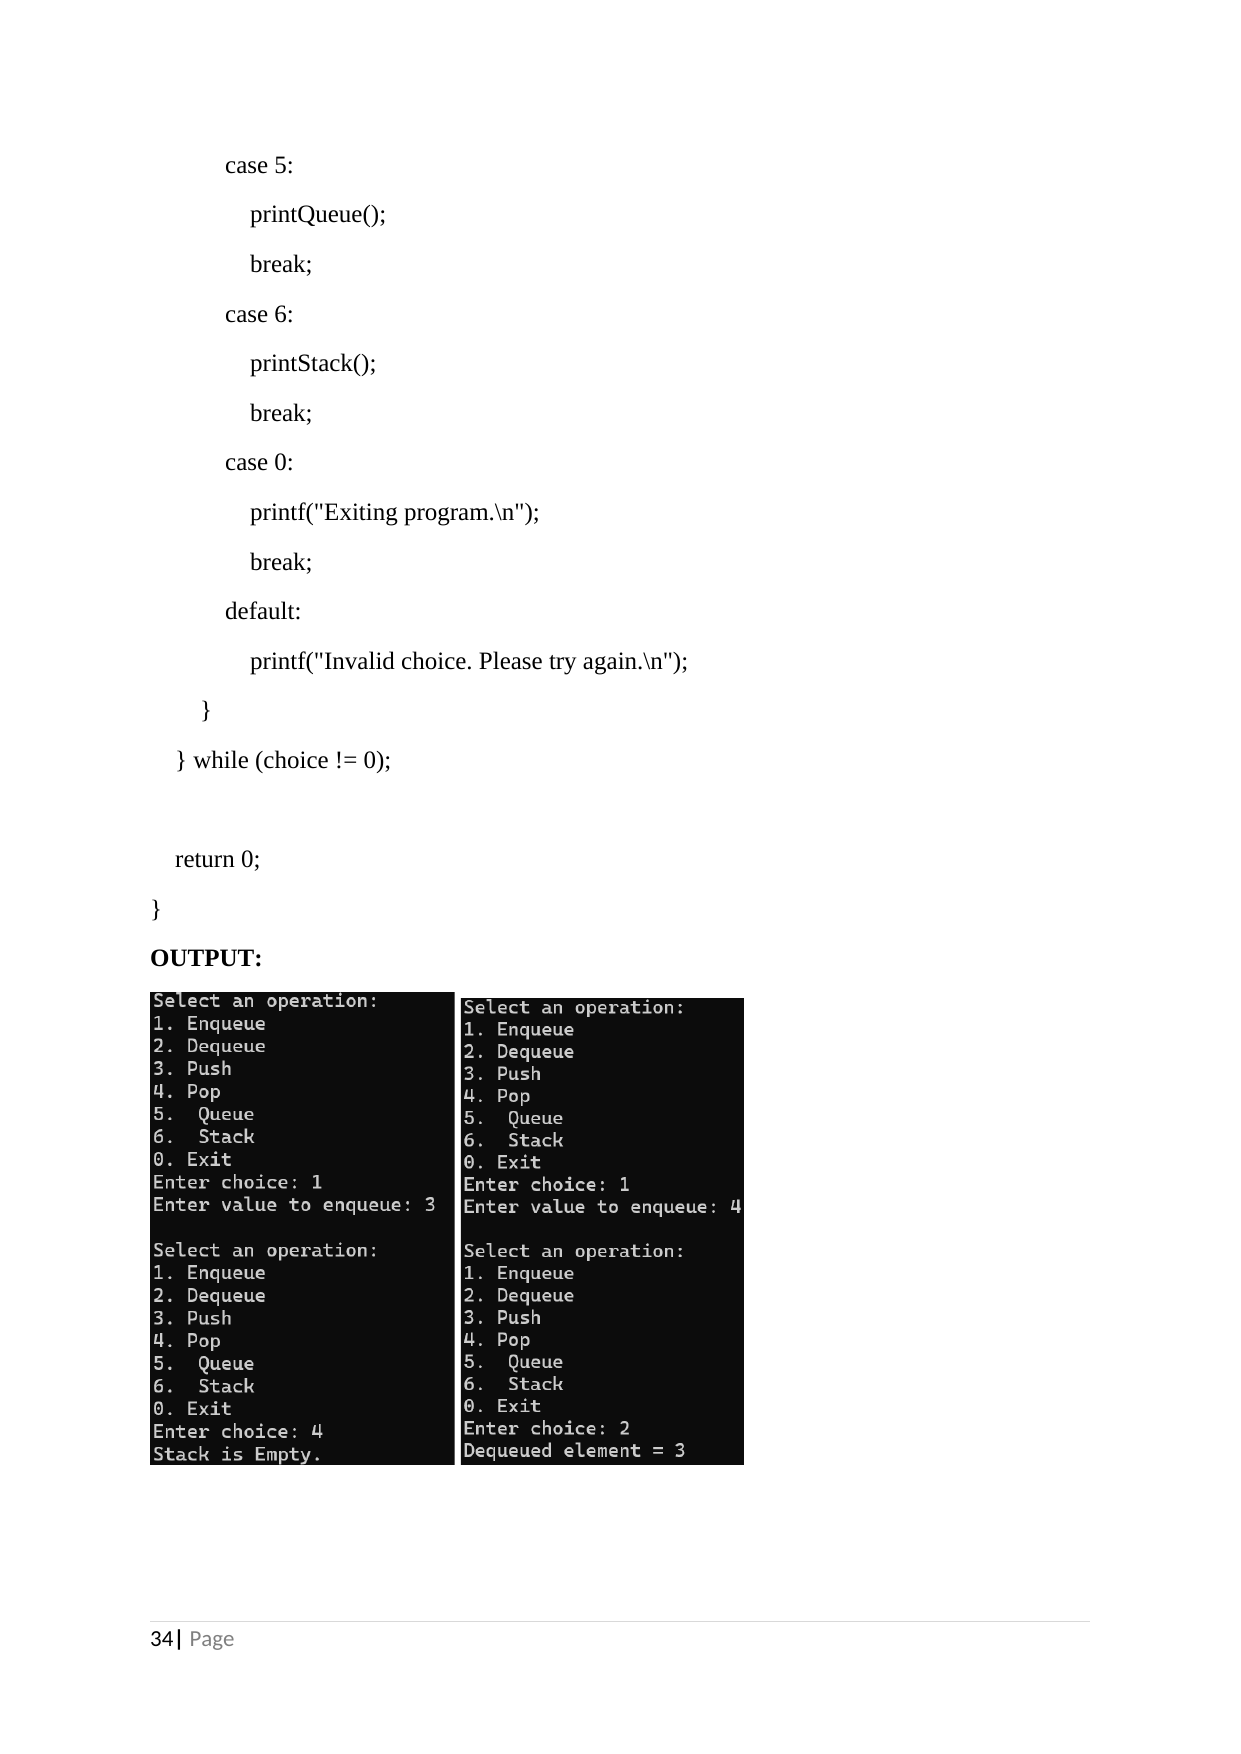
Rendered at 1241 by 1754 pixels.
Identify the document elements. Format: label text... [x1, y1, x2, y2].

text printQueue(); [150, 199, 1090, 228]
text printStack(); [150, 348, 1090, 377]
text break; [150, 249, 1090, 278]
text } [150, 894, 1090, 922]
text OUTPUT: [150, 943, 1090, 972]
picture [460, 998, 744, 1465]
picture [150, 992, 455, 1465]
text break; [150, 547, 1090, 575]
text default: [150, 596, 1090, 625]
text case 5: [150, 150, 1090, 179]
text } [150, 695, 1090, 724]
text break; [150, 398, 1090, 427]
text case 6: [150, 299, 1090, 327]
text printf("Invalid choice. Please try again.\n"); [150, 646, 1090, 674]
text case 0: [150, 447, 1090, 476]
text printf("Exiting program.\n"); [150, 497, 1090, 526]
text return 0; [150, 844, 1090, 873]
text } while (choice != 0); [150, 745, 1090, 774]
